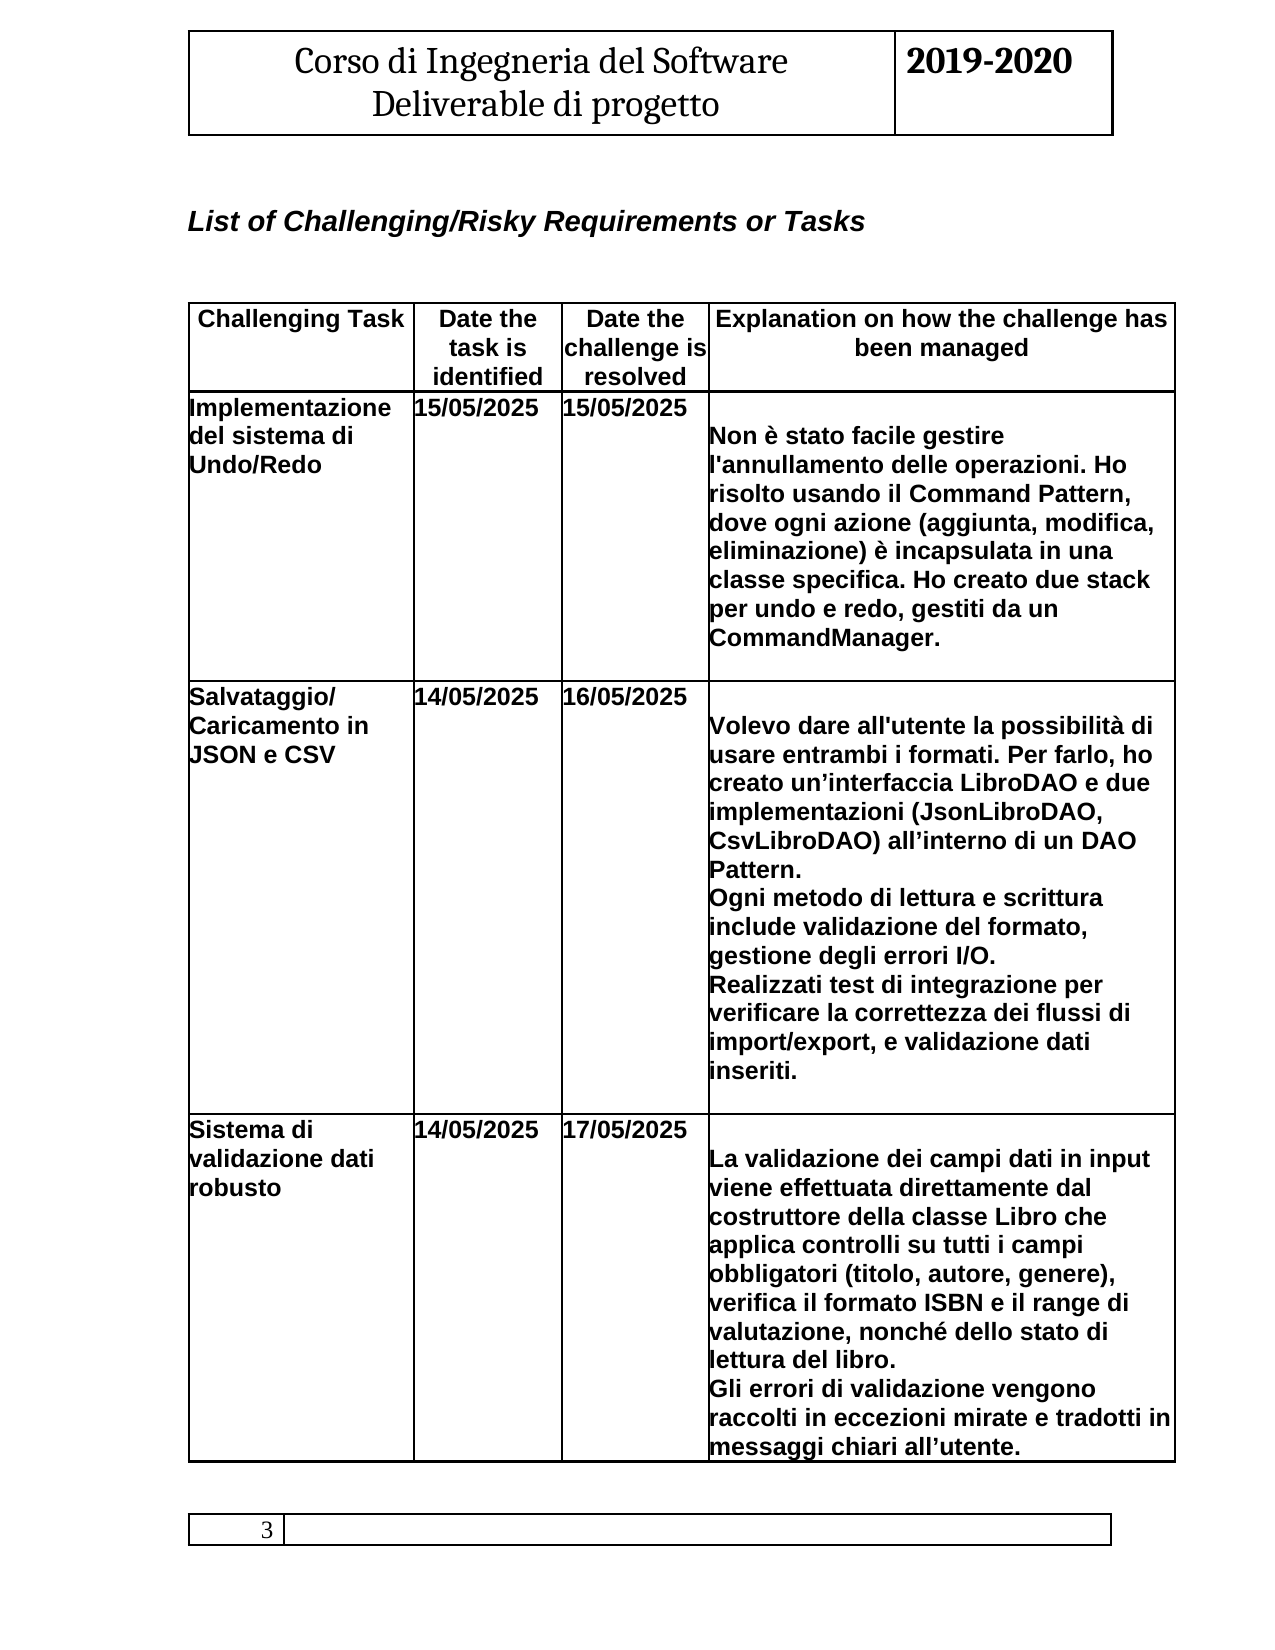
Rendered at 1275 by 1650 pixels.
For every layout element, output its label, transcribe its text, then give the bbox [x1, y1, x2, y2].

table_cell 14/05/2025 [415, 682, 561, 1113]
table_cell Salvataggio/Caricamento in JSON e CSV [190, 682, 413, 1113]
table_cell 15/05/2025 [563, 393, 708, 680]
table_cell 16/05/2025 [563, 682, 708, 1113]
table_header Challenging Task [190, 304, 413, 390]
table_cell 15/05/2025 [415, 393, 561, 680]
table_header Date the challenge is resolved [563, 304, 708, 390]
table_header Date the task is identified [415, 304, 561, 390]
table_cell Non è stato facile gestire l'annullamento delle operazioni. Ho risolto usando il Command Pattern, dove ogni azione (aggiunta, modifica, eliminazione) è incapsulata in una classe specifica. Ho creato due stack per undo e redo, gestiti da un CommandManager. [710, 393, 1174, 680]
table_header Explanation on how the challenge has been managed [710, 304, 1174, 390]
table_cell 17/05/2025 [563, 1115, 708, 1460]
table_cell Implementazione del sistema di Undo/Redo [190, 393, 413, 680]
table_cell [710, 1115, 1174, 1460]
table_cell Volevo dare all'utente la possibilità di usare entrambi i formati. Per farlo, ho creato un’interfaccia LibroDAO e due implementazioni (JsonLibroDAO, CsvLibroDAO) all’interno di un DAO Pattern. Ogni metodo di lettura e scrittura include validazione del formato, gestione degli errori I/O. Realizzati test di integrazione per verificare la correttezza dei flussi di import/export, e validazione dati inseriti. [710, 682, 1174, 1113]
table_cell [190, 1115, 413, 1460]
subtitle List of Challenging/Risky Requirements or Tasks [187, 204, 1087, 237]
table_cell 14/05/2025 [415, 1115, 561, 1460]
